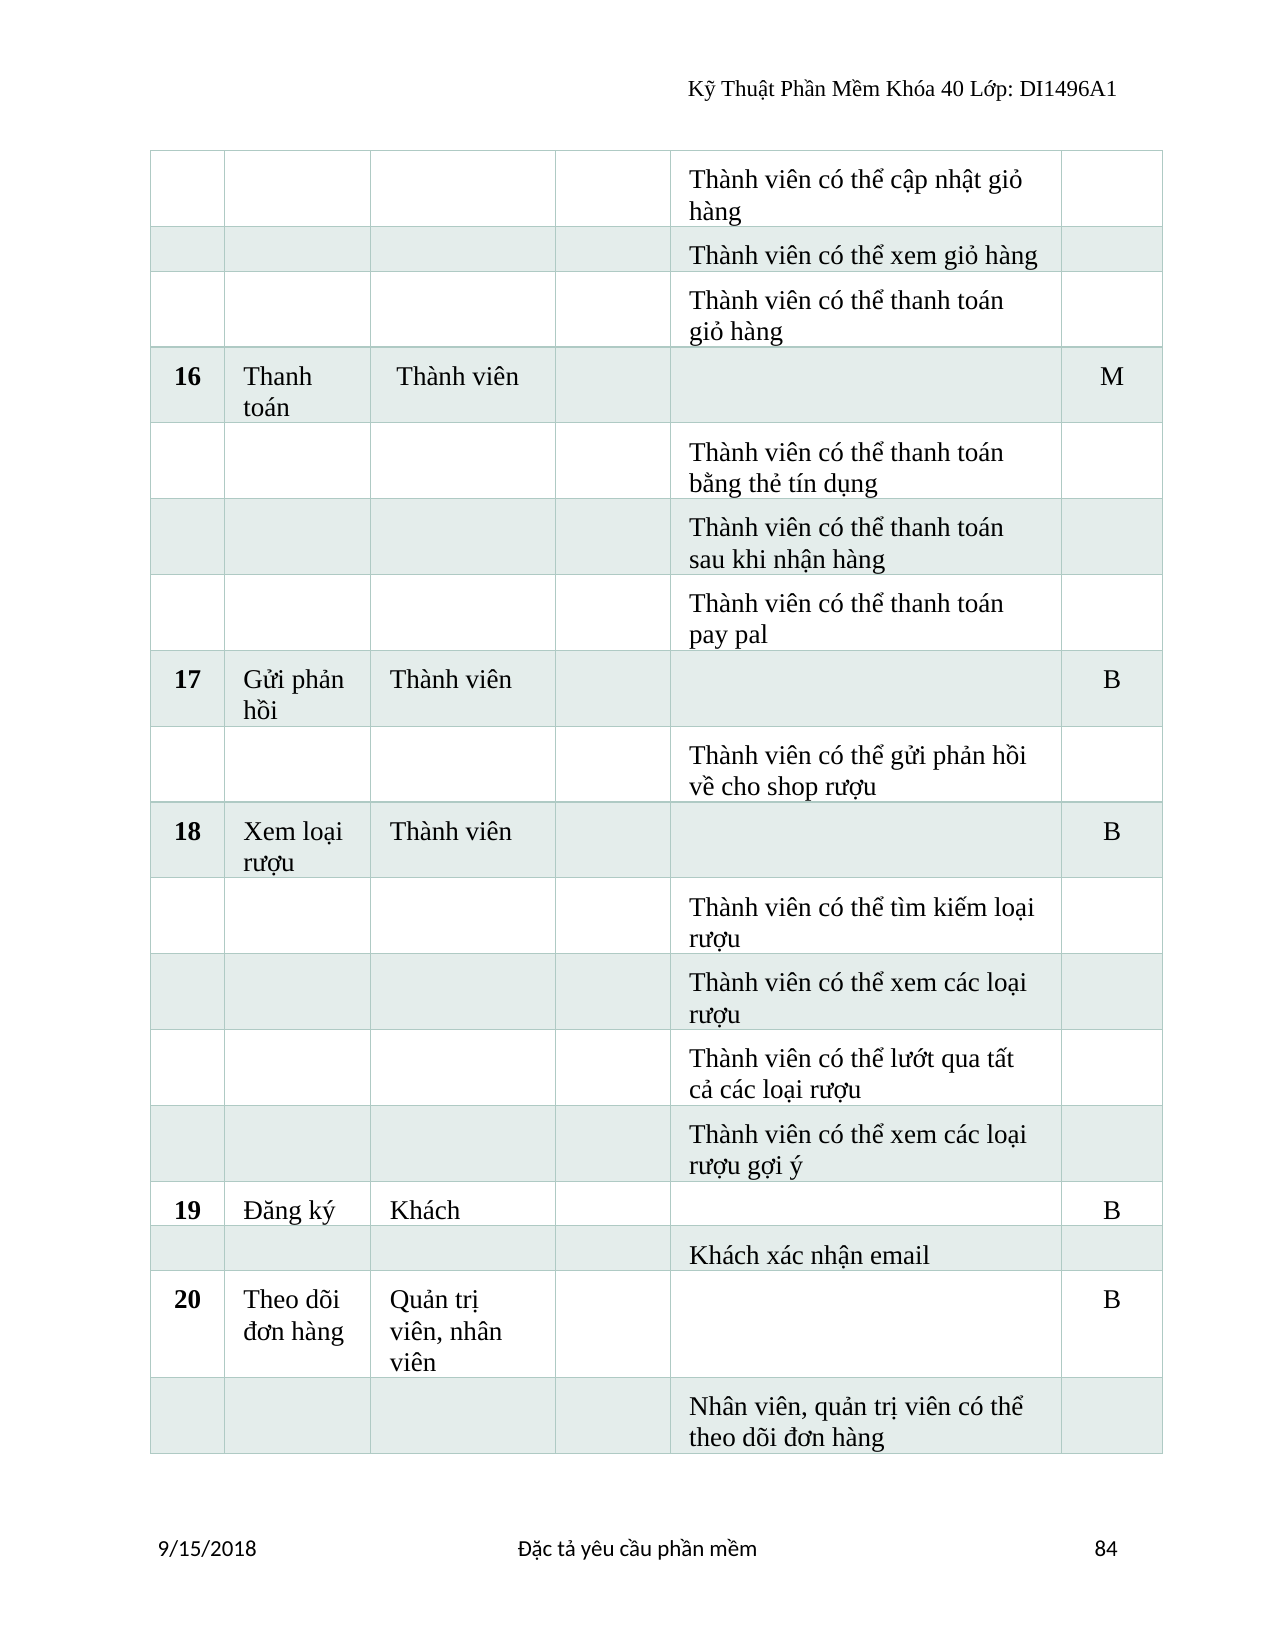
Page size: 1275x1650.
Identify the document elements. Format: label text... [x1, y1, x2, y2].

table_cell [151, 727, 224, 801]
table_cell [556, 1378, 670, 1453]
table_cell [371, 878, 555, 953]
table_cell [556, 151, 670, 226]
table_cell [1062, 1378, 1162, 1453]
table_cell [225, 272, 370, 346]
table_cell [1062, 423, 1162, 498]
table_cell Thành viên có thể xem các loại rượu gợi ý [671, 1106, 1061, 1181]
table_cell [671, 348, 1061, 422]
table_cell [1062, 878, 1162, 953]
table_cell [151, 575, 224, 650]
table_cell 20 [151, 1271, 224, 1377]
table_cell Đăng ký [225, 1182, 370, 1225]
table_cell [1062, 272, 1162, 346]
table_cell Thành viên có thể cập nhật giỏ hàng [671, 151, 1061, 226]
table_cell [1062, 227, 1162, 271]
table_cell [225, 1226, 370, 1270]
table_cell [225, 575, 370, 650]
table_cell Thành viên [371, 348, 555, 422]
table_cell B [1062, 1182, 1162, 1225]
table_cell Thành viên có thể thanh toán sau khi nhận hàng [671, 499, 1061, 574]
table_cell [671, 1271, 1061, 1377]
table_cell [1062, 575, 1162, 650]
table_cell Thành viên có thể thanh toán bằng thẻ tín dụng [671, 423, 1061, 498]
table_cell 16 [151, 348, 224, 422]
table_cell [371, 1378, 555, 1453]
table_cell [556, 499, 670, 574]
table_cell Thanh toán [225, 348, 370, 422]
table_cell 18 [151, 803, 224, 877]
table_cell [151, 499, 224, 574]
table_cell Thành viên có thể tìm kiếm loại rượu [671, 878, 1061, 953]
table_cell [225, 151, 370, 226]
table_cell [671, 651, 1061, 726]
table_cell Xem loại rượu [225, 803, 370, 877]
table_cell [371, 727, 555, 801]
table_cell [1062, 727, 1162, 801]
table_cell [1062, 1106, 1162, 1181]
table_cell [1062, 499, 1162, 574]
table_cell [556, 727, 670, 801]
table_cell [556, 423, 670, 498]
table_cell M [1062, 348, 1162, 422]
table_cell [151, 227, 224, 271]
table_cell [556, 954, 670, 1029]
table_cell [151, 1226, 224, 1270]
table_cell [151, 1106, 224, 1181]
table_cell [371, 954, 555, 1029]
table_cell Thành viên có thể xem các loại rượu [671, 954, 1061, 1029]
table_cell [556, 272, 670, 346]
table_cell [371, 499, 555, 574]
table_cell [225, 878, 370, 953]
table_cell B [1062, 651, 1162, 726]
table_cell [151, 878, 224, 953]
table_cell [371, 1030, 555, 1105]
table_cell [556, 651, 670, 726]
table_cell [371, 575, 555, 650]
table_cell [225, 1378, 370, 1453]
table_cell Thành viên có thể thanh toán giỏ hàng [671, 272, 1061, 346]
table_cell Thành viên có thể thanh toán pay pal [671, 575, 1061, 650]
table_cell [225, 227, 370, 271]
table_cell [151, 272, 224, 346]
table_cell B [1062, 1271, 1162, 1377]
table_cell [371, 423, 555, 498]
table_cell Thành viên có thể gửi phản hồi về cho shop rượu [671, 727, 1061, 801]
table_cell [671, 1182, 1061, 1225]
table_cell [556, 575, 670, 650]
table_cell 17 [151, 651, 224, 726]
table_cell [556, 1182, 670, 1225]
table_cell B [1062, 803, 1162, 877]
table_cell [225, 954, 370, 1029]
table_cell [225, 1030, 370, 1105]
table_cell [556, 878, 670, 953]
table_cell [225, 423, 370, 498]
table_cell [556, 348, 670, 422]
table_cell [151, 954, 224, 1029]
table_cell [671, 803, 1061, 877]
table_cell [371, 151, 555, 226]
table_cell [225, 499, 370, 574]
table_cell [556, 227, 670, 271]
table_cell [556, 1030, 670, 1105]
table_cell [556, 1226, 670, 1270]
table_cell Gửi phản hồi [225, 651, 370, 726]
table_cell [1062, 954, 1162, 1029]
table_cell [151, 1030, 224, 1105]
table_cell Thành viên có thể xem giỏ hàng [671, 227, 1061, 271]
table_cell Thành viên [371, 803, 555, 877]
table_cell [1062, 151, 1162, 226]
table_cell [1062, 1226, 1162, 1270]
table_cell Khách xác nhận email [671, 1226, 1061, 1270]
table_cell [371, 227, 555, 271]
table_cell Nhân viên, quản trị viên có thể theo dõi đơn hàng [671, 1378, 1061, 1453]
table_cell [151, 1378, 224, 1453]
table_cell [151, 151, 224, 226]
table_cell [151, 423, 224, 498]
table_cell [371, 1226, 555, 1270]
table_cell [225, 727, 370, 801]
table_cell 19 [151, 1182, 224, 1225]
table_cell Theo dõi đơn hàng [225, 1271, 370, 1377]
table_cell [1062, 1030, 1162, 1105]
table_cell [556, 1271, 670, 1377]
table_cell Thành viên [371, 651, 555, 726]
table_cell [371, 1106, 555, 1181]
table_cell [556, 803, 670, 877]
table_cell [556, 1106, 670, 1181]
table_cell [371, 272, 555, 346]
table_cell [225, 1106, 370, 1181]
table_cell Khách [371, 1182, 555, 1225]
table_cell Quản trị viên, nhân viên [371, 1271, 555, 1377]
table_cell Thành viên có thể lướt qua tất cả các loại rượu [671, 1030, 1061, 1105]
